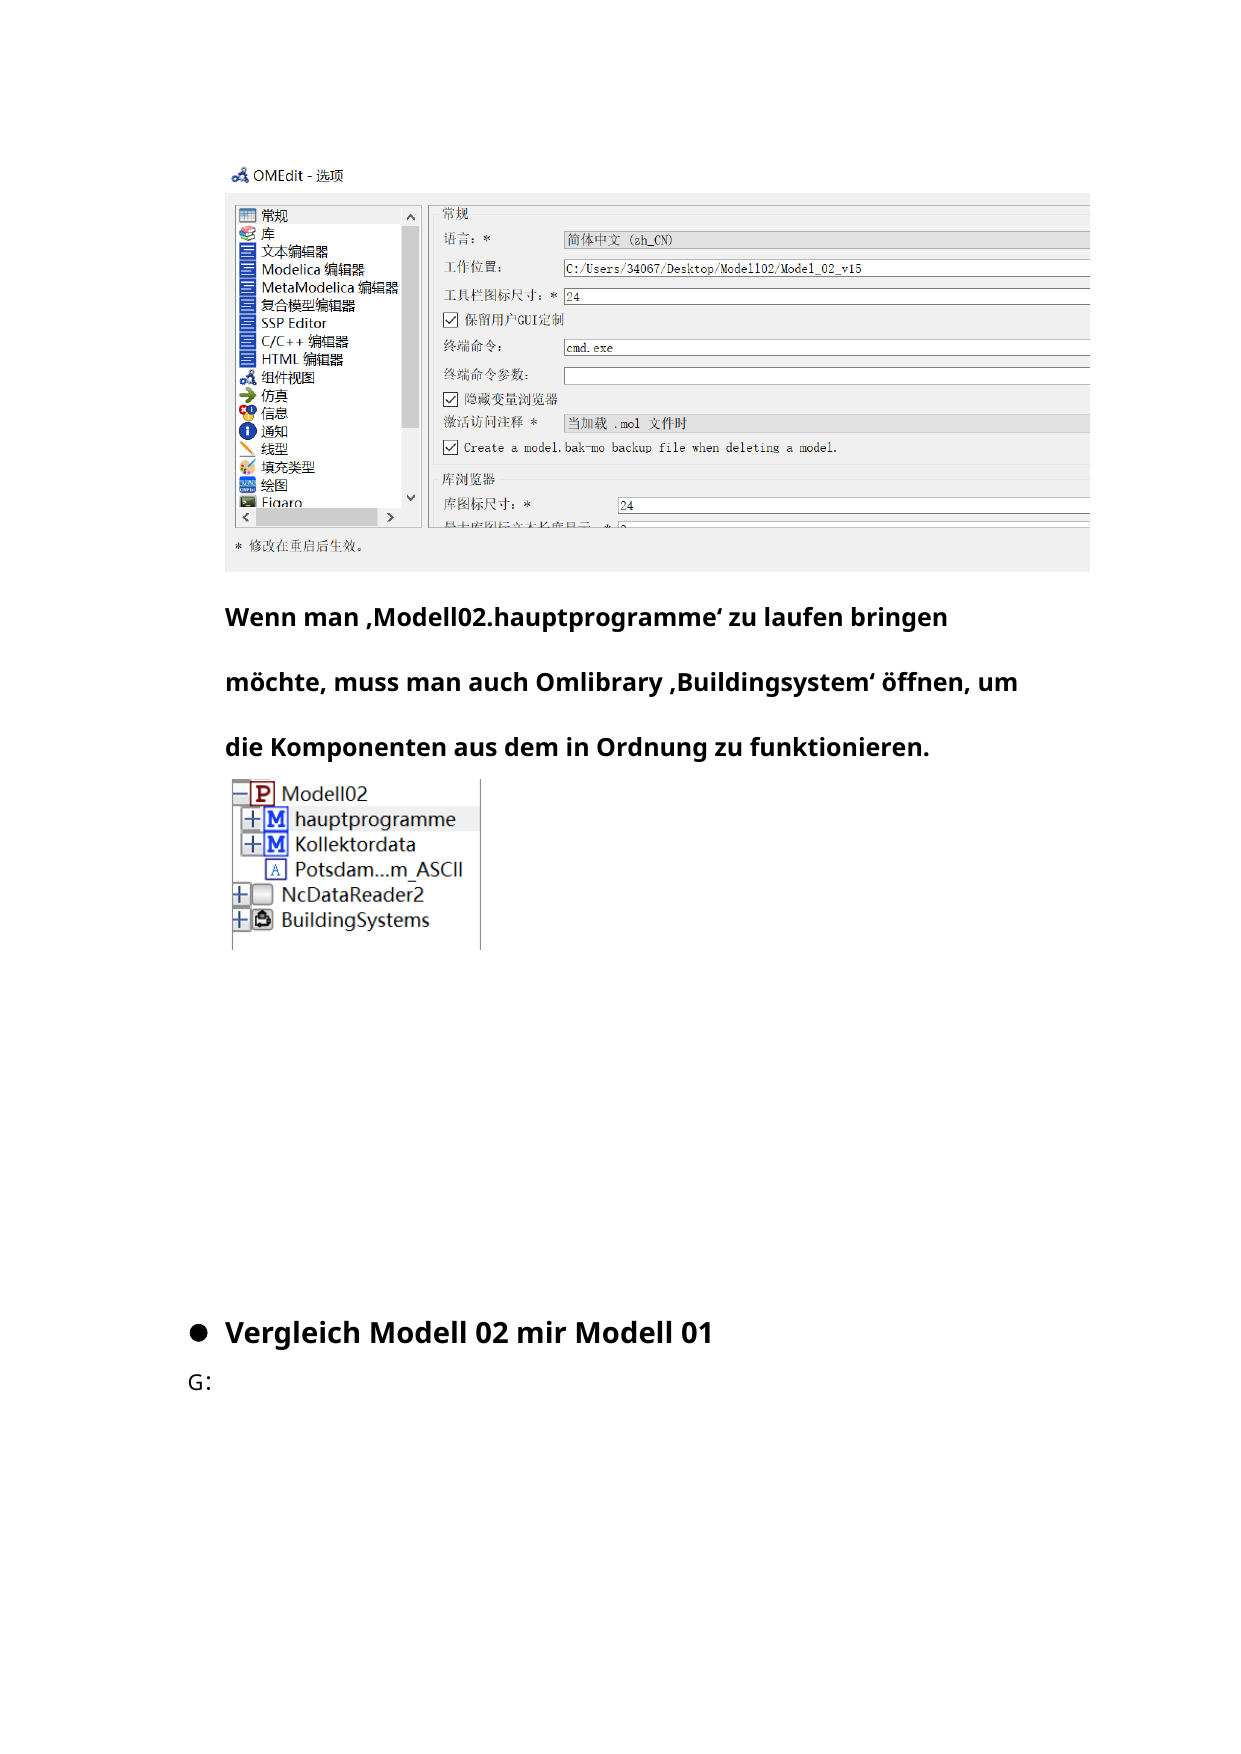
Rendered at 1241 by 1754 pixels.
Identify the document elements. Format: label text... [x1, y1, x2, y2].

text G： [187, 1364, 1053, 1397]
picture [231, 779, 482, 950]
list Wenn man ‚Modell02.hauptprogramme‘ zu laufen bringen möchte, muss man auch Omlibrary ‚Buildingsystem‘ öffnen, um die Komponenten aus dem in Ordnung zu funktionieren. [225, 584, 1053, 779]
list Vergleich Modell 02 mir Modell 01 [187, 1299, 1053, 1364]
picture [225, 162, 1091, 572]
